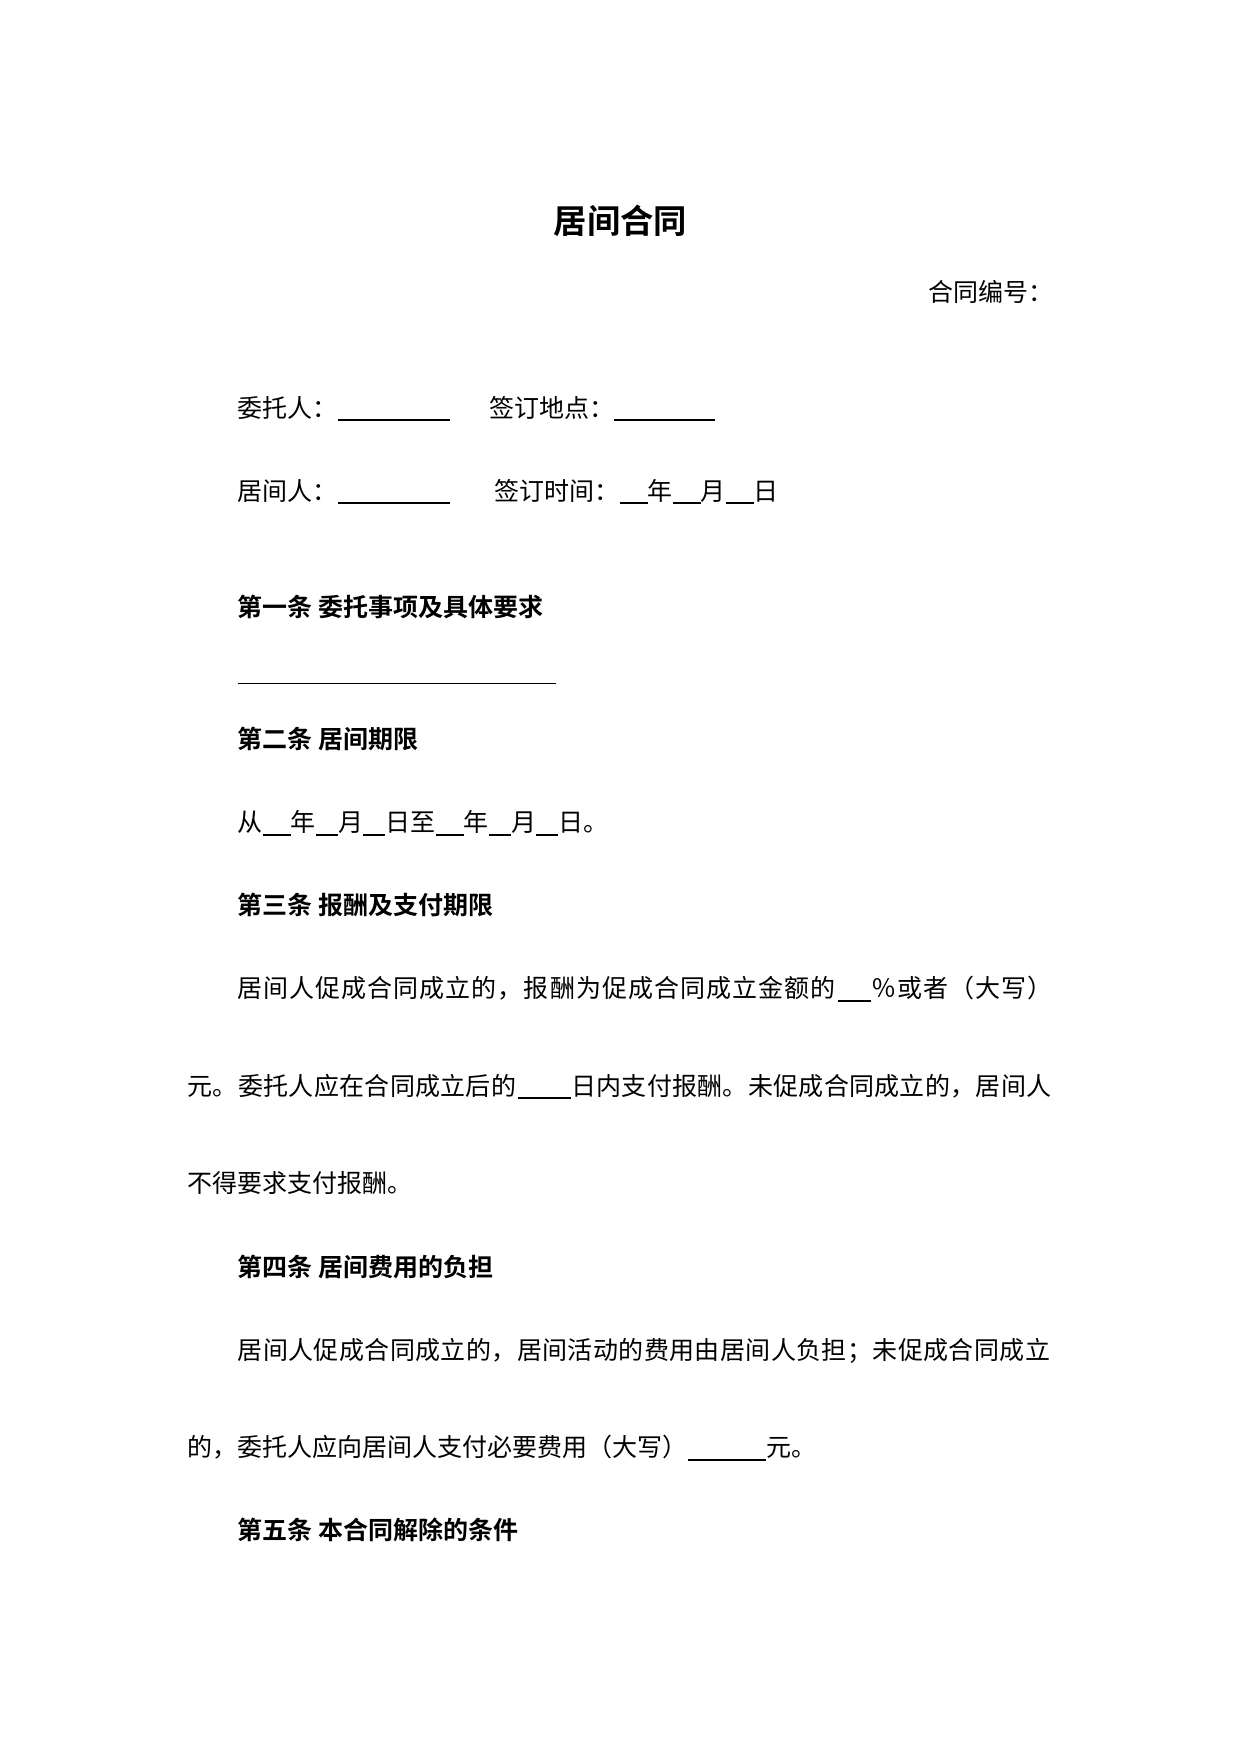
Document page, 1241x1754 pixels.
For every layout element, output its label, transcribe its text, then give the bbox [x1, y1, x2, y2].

title 居间合同 [187, 187, 1053, 252]
text 居间人促成合同成立的，报酬为促成合同成立金额的 ％或者（大写） 元。委托人应在合同成立后的 日内支付报酬。未促成合同成立的，居间人不得要求支付报酬。 [187, 954, 1053, 1214]
text 居间人： 签订时间： 年 月 日 [187, 457, 1053, 522]
text 第三条 报酬及支付期限 [238, 871, 1053, 936]
text 第四条 居间费用的负担 [238, 1233, 1053, 1298]
text 合同编号： [187, 258, 1053, 323]
text 第五条 本合同解除的条件 [187, 1496, 1053, 1561]
text 第二条 居间期限 [238, 705, 1053, 770]
text 居间人促成合同成立的，居间活动的费用由居间人负担；未促成合同成立的，委托人应向居间人支付必要费用（大写） 元。 [187, 1316, 1053, 1478]
text 第一条 委托事项及具体要求 [238, 573, 1053, 638]
text 从 年 月 日至 年 月 日。 [187, 788, 1053, 853]
text 委托人： 签订地点： [187, 374, 1053, 439]
